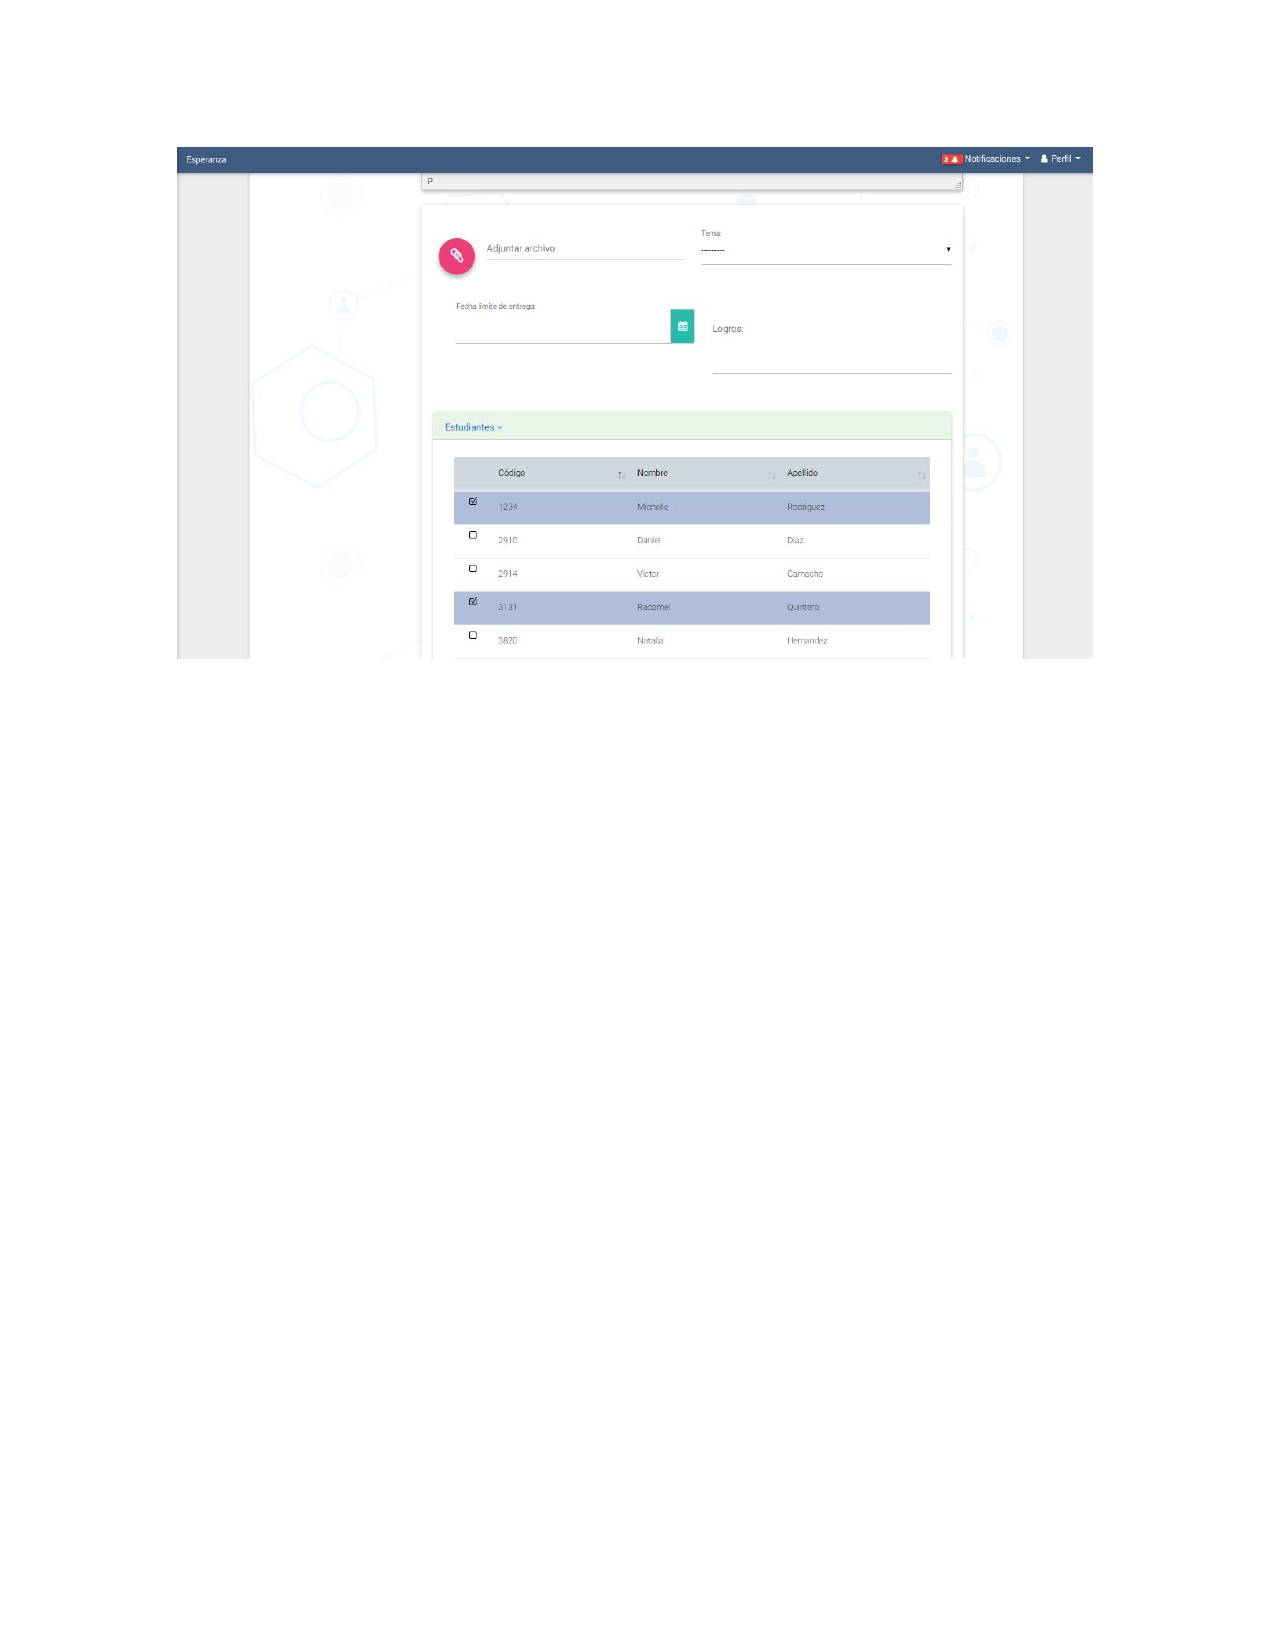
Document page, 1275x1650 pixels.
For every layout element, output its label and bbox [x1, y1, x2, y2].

picture [177, 147, 1093, 659]
